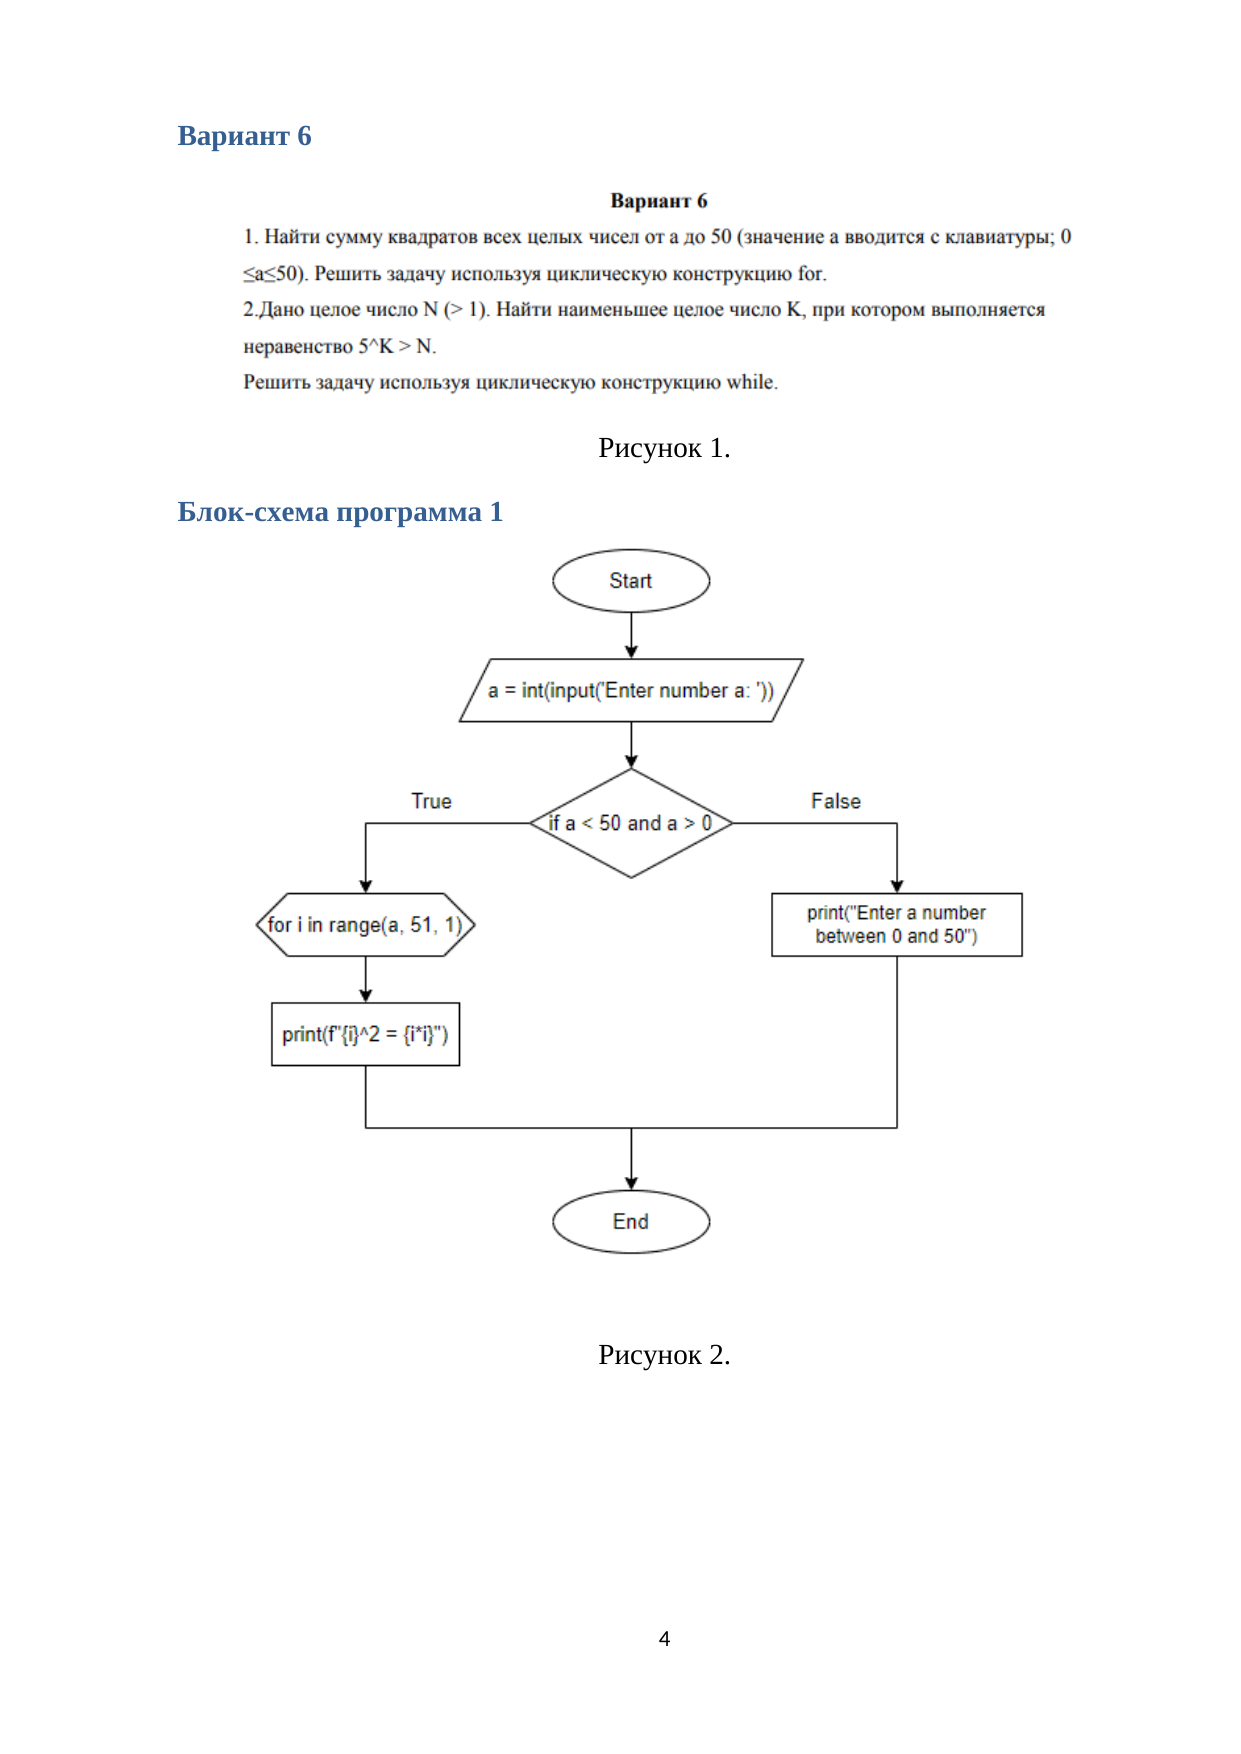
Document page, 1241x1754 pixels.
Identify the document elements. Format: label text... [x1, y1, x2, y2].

picture [211, 156, 1118, 406]
picture [198, 532, 1131, 1312]
text Рисунок 1. [177, 430, 1152, 464]
subtitle Блок-схема программа 1 [177, 494, 1152, 527]
subtitle Вариант 6 [177, 118, 1152, 152]
text Рисунок 2. [177, 1337, 1152, 1370]
